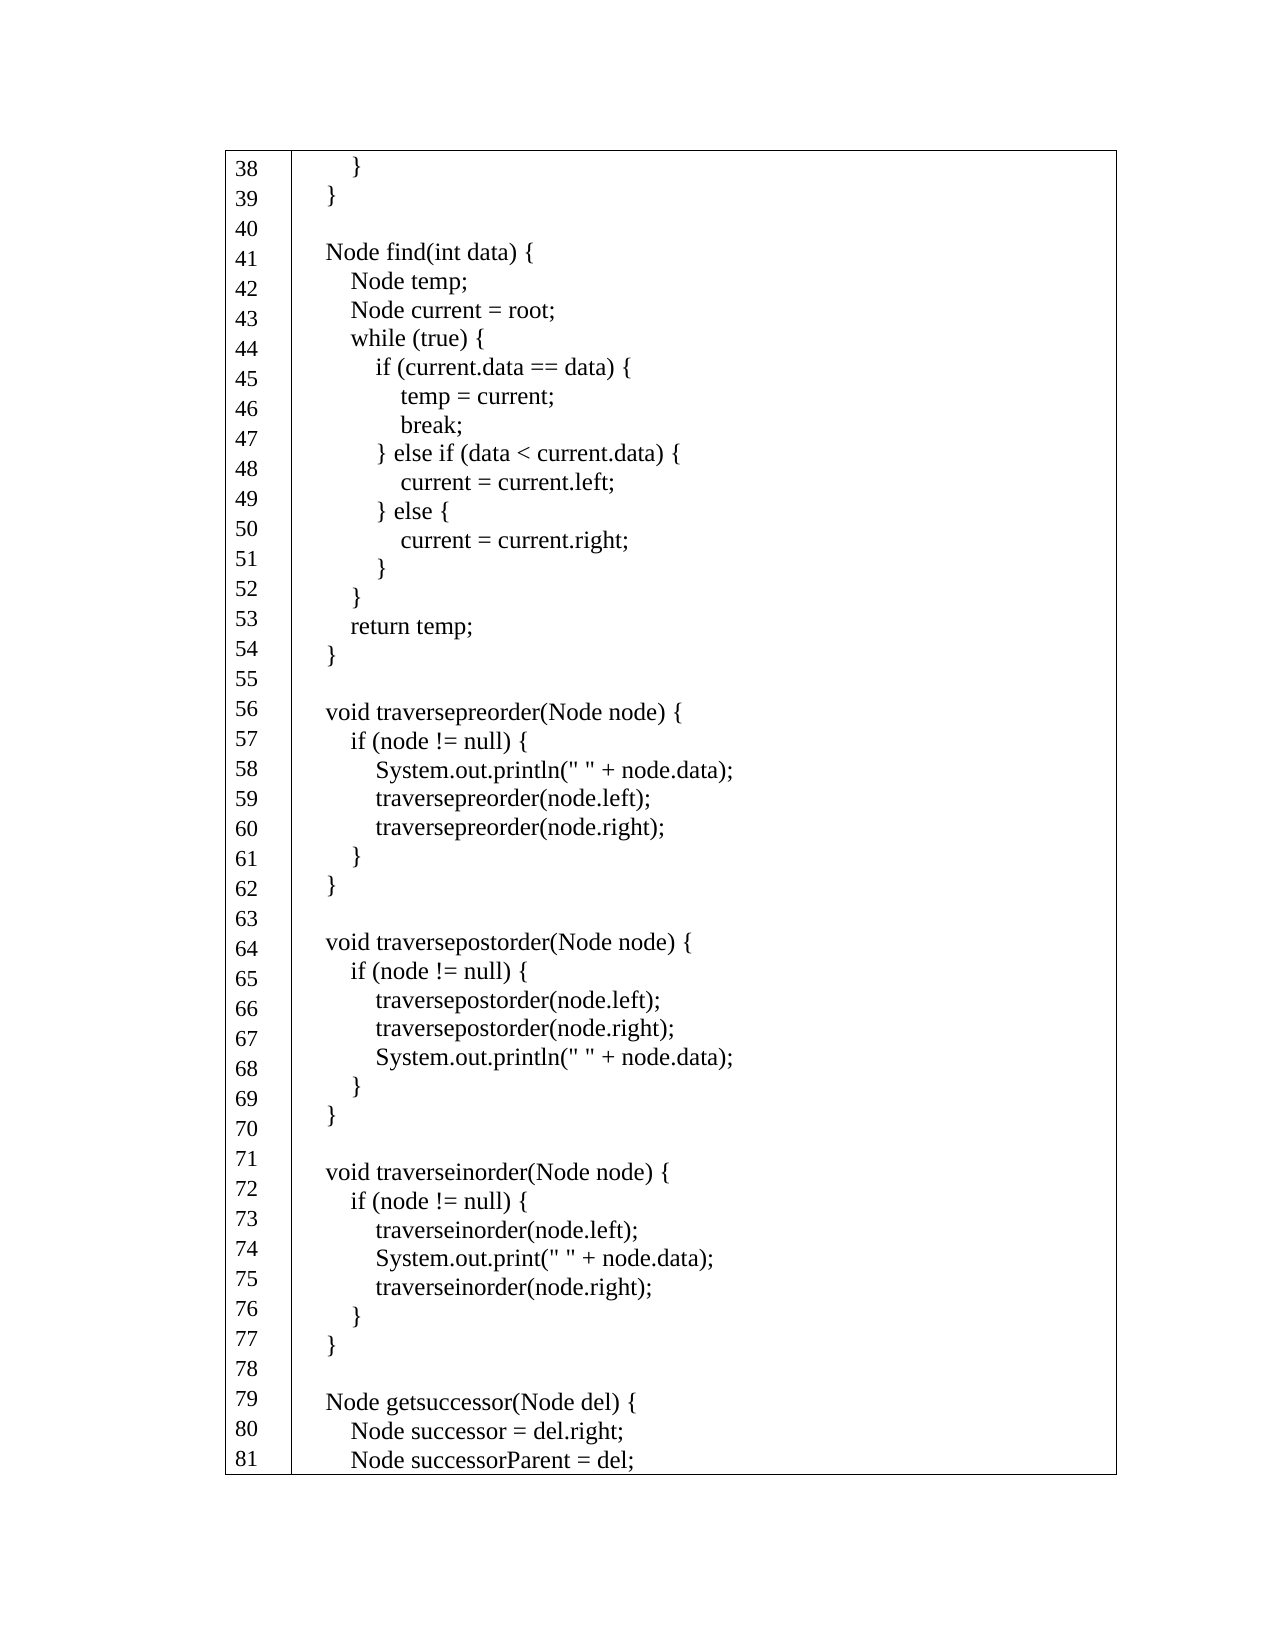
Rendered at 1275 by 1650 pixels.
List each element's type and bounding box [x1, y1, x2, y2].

table_header [292, 151, 1116, 1473]
table_header [226, 151, 291, 1473]
